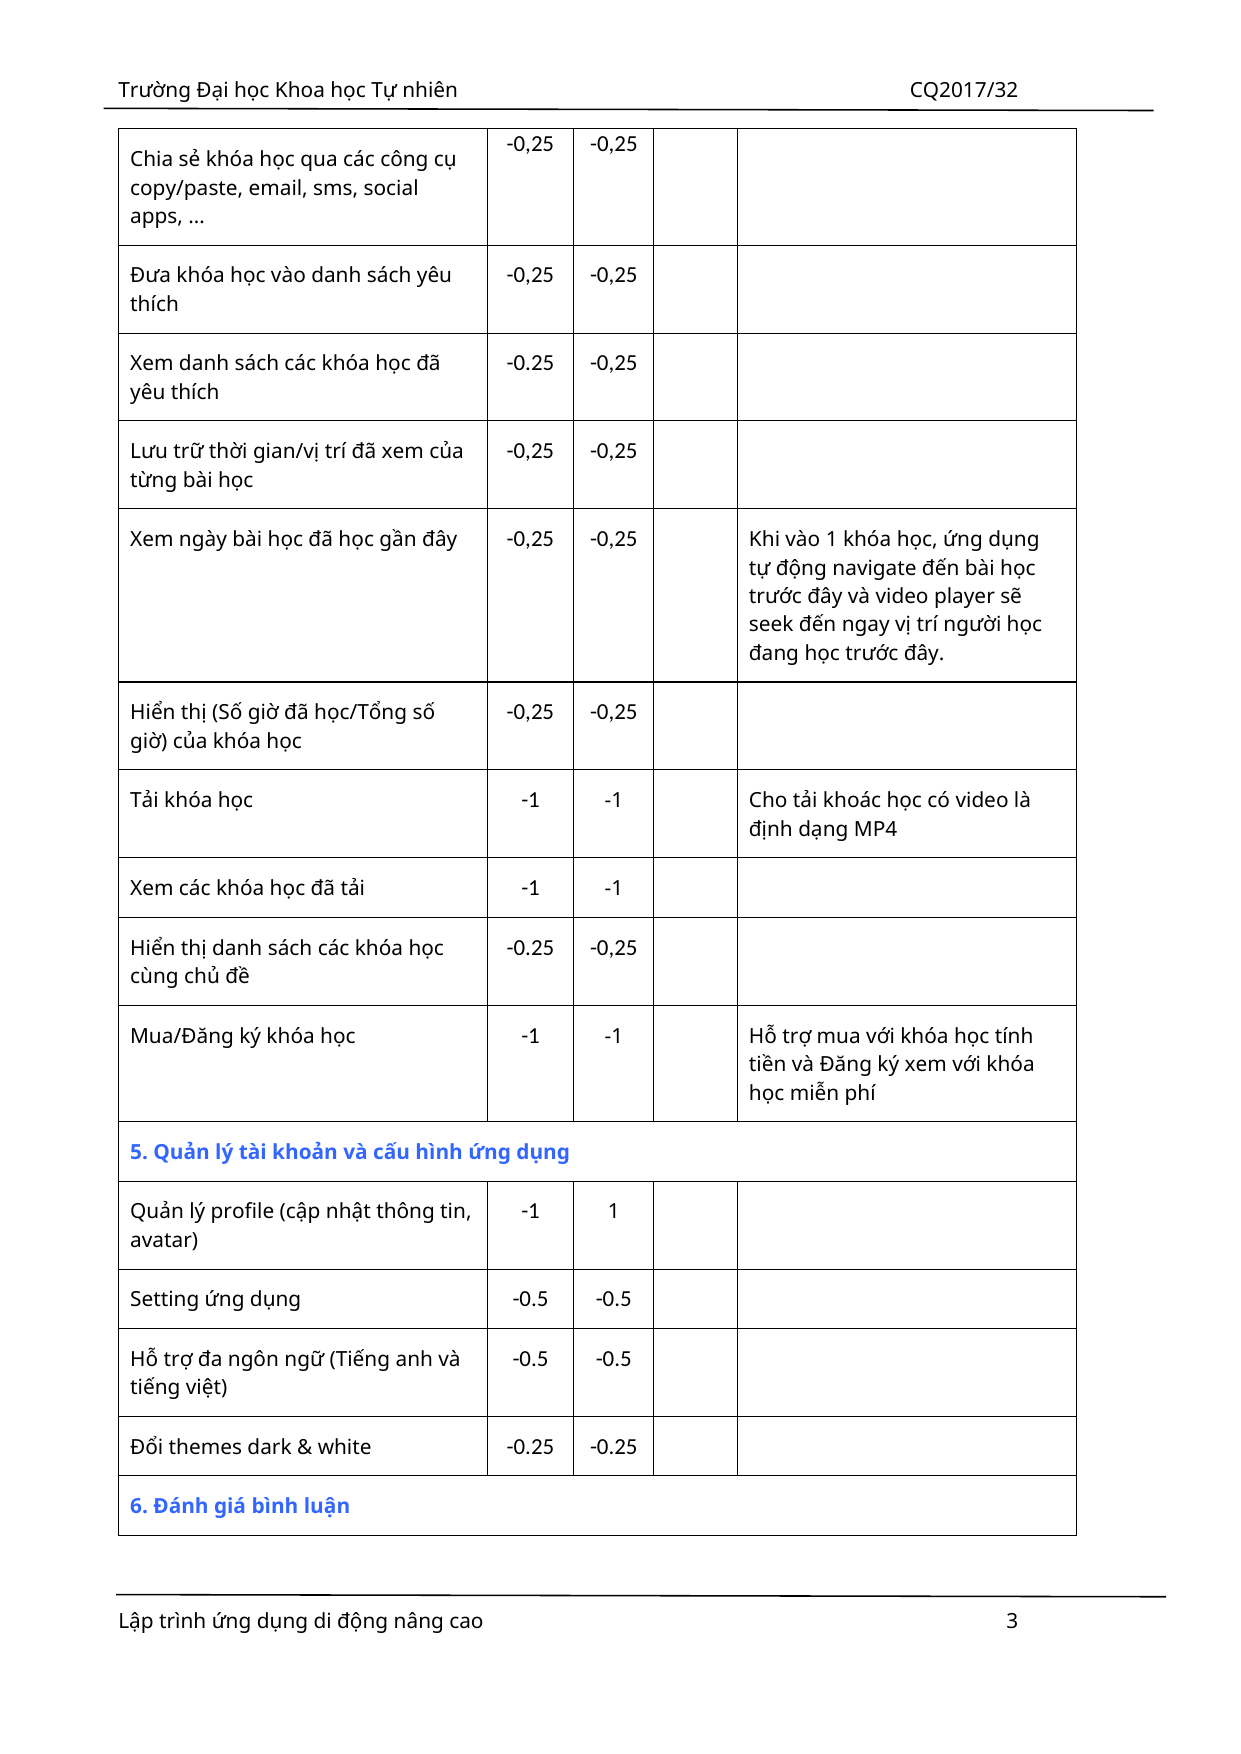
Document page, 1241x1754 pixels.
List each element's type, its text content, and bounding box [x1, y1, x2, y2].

table_cell -1 [488, 1006, 573, 1121]
table_cell Khi vào 1 khóa học, ứng dụng tự động navigate đến bài học trước đây và video player sẽ seek đến ngay vị trí người học đang học trước đây. [738, 509, 1076, 681]
table_cell [654, 683, 737, 769]
table_cell -0,25 [574, 129, 653, 244]
table_cell [738, 421, 1076, 508]
table_cell Tải khóa học [119, 770, 487, 857]
table_cell [654, 1329, 737, 1416]
table_cell Đưa khóa học vào danh sách yêu thích [119, 246, 487, 332]
table_cell [738, 246, 1076, 332]
table_cell -0,25 [488, 246, 573, 332]
table_cell Hiển thị (Số giờ đã học/Tổng số giờ) của khóa học [119, 683, 487, 769]
table_cell [654, 1006, 737, 1121]
table_cell Quản lý profile (cập nhật thông tin, avatar) [119, 1182, 487, 1268]
table_cell [738, 334, 1076, 420]
table_cell [738, 129, 1076, 244]
table_cell -1 [488, 858, 573, 917]
table_cell Mua/Đăng ký khóa học [119, 1006, 487, 1121]
table_cell 5. Quản lý tài khoản và cấu hình ứng dụng [119, 1122, 1076, 1181]
table_cell -0.5 [488, 1270, 573, 1328]
table_cell [738, 1270, 1076, 1328]
table_cell [654, 770, 737, 857]
table_cell Hiển thị danh sách các khóa học cùng chủ đề [119, 918, 487, 1005]
table_cell -0,25 [488, 129, 573, 244]
table_cell -0,25 [574, 683, 653, 769]
table_cell 6. Đánh giá bình luận [119, 1476, 1076, 1535]
table_cell Chia sẻ khóa học qua các công cụ copy/paste, email, sms, social apps, … [119, 129, 487, 244]
table_cell -0.5 [488, 1329, 573, 1416]
table_cell Cho tải khoác học có video là định dạng MP4 [738, 770, 1076, 857]
table_cell -1 [488, 1182, 573, 1268]
table_cell Hỗ trợ mua với khóa học tính tiền và Đăng ký xem với khóa học miễn phí [738, 1006, 1076, 1121]
table_cell -0,25 [574, 918, 653, 1005]
table_cell [654, 129, 737, 244]
table_cell -0,25 [488, 421, 573, 508]
table_cell -0.25 [574, 1417, 653, 1475]
table_cell -0.25 [488, 1417, 573, 1475]
table_cell -0,25 [574, 509, 653, 681]
table_cell -0,25 [574, 421, 653, 508]
table_cell [738, 918, 1076, 1005]
table_cell Setting ứng dụng [119, 1270, 487, 1328]
table_cell -0,25 [488, 509, 573, 681]
table_cell [654, 918, 737, 1005]
table_cell -0,25 [574, 334, 653, 420]
table_cell -1 [488, 770, 573, 857]
table_cell Hỗ trợ đa ngôn ngữ (Tiếng anh và tiếng việt) [119, 1329, 487, 1416]
table_cell -1 [574, 770, 653, 857]
table_cell [654, 246, 737, 332]
table_cell 1 [574, 1182, 653, 1268]
table_cell -0,25 [574, 246, 653, 332]
table_cell Xem ngày bài học đã học gần đây [119, 509, 487, 681]
table_cell [738, 858, 1076, 917]
table_cell -0,25 [488, 683, 573, 769]
table_cell [654, 334, 737, 420]
table_cell -0.25 [488, 334, 573, 420]
table_cell -1 [574, 1006, 653, 1121]
table_cell [654, 421, 737, 508]
table_cell [654, 1417, 737, 1475]
table_cell Lưu trữ thời gian/vị trí đã xem của từng bài học [119, 421, 487, 508]
table_cell -0.5 [574, 1270, 653, 1328]
table_cell -0.25 [488, 918, 573, 1005]
table_cell [738, 1329, 1076, 1416]
table_cell [738, 683, 1076, 769]
table_cell [738, 1417, 1076, 1475]
table_cell Xem các khóa học đã tải [119, 858, 487, 917]
table_cell [654, 1270, 737, 1328]
table_cell Đổi themes dark & white [119, 1417, 487, 1475]
table_cell -0.5 [574, 1329, 653, 1416]
table_cell [654, 509, 737, 681]
table_cell [654, 1182, 737, 1268]
table_cell [654, 858, 737, 917]
table_cell -1 [574, 858, 653, 917]
table_cell Xem danh sách các khóa học đã yêu thích [119, 334, 487, 420]
table_cell [738, 1182, 1076, 1268]
